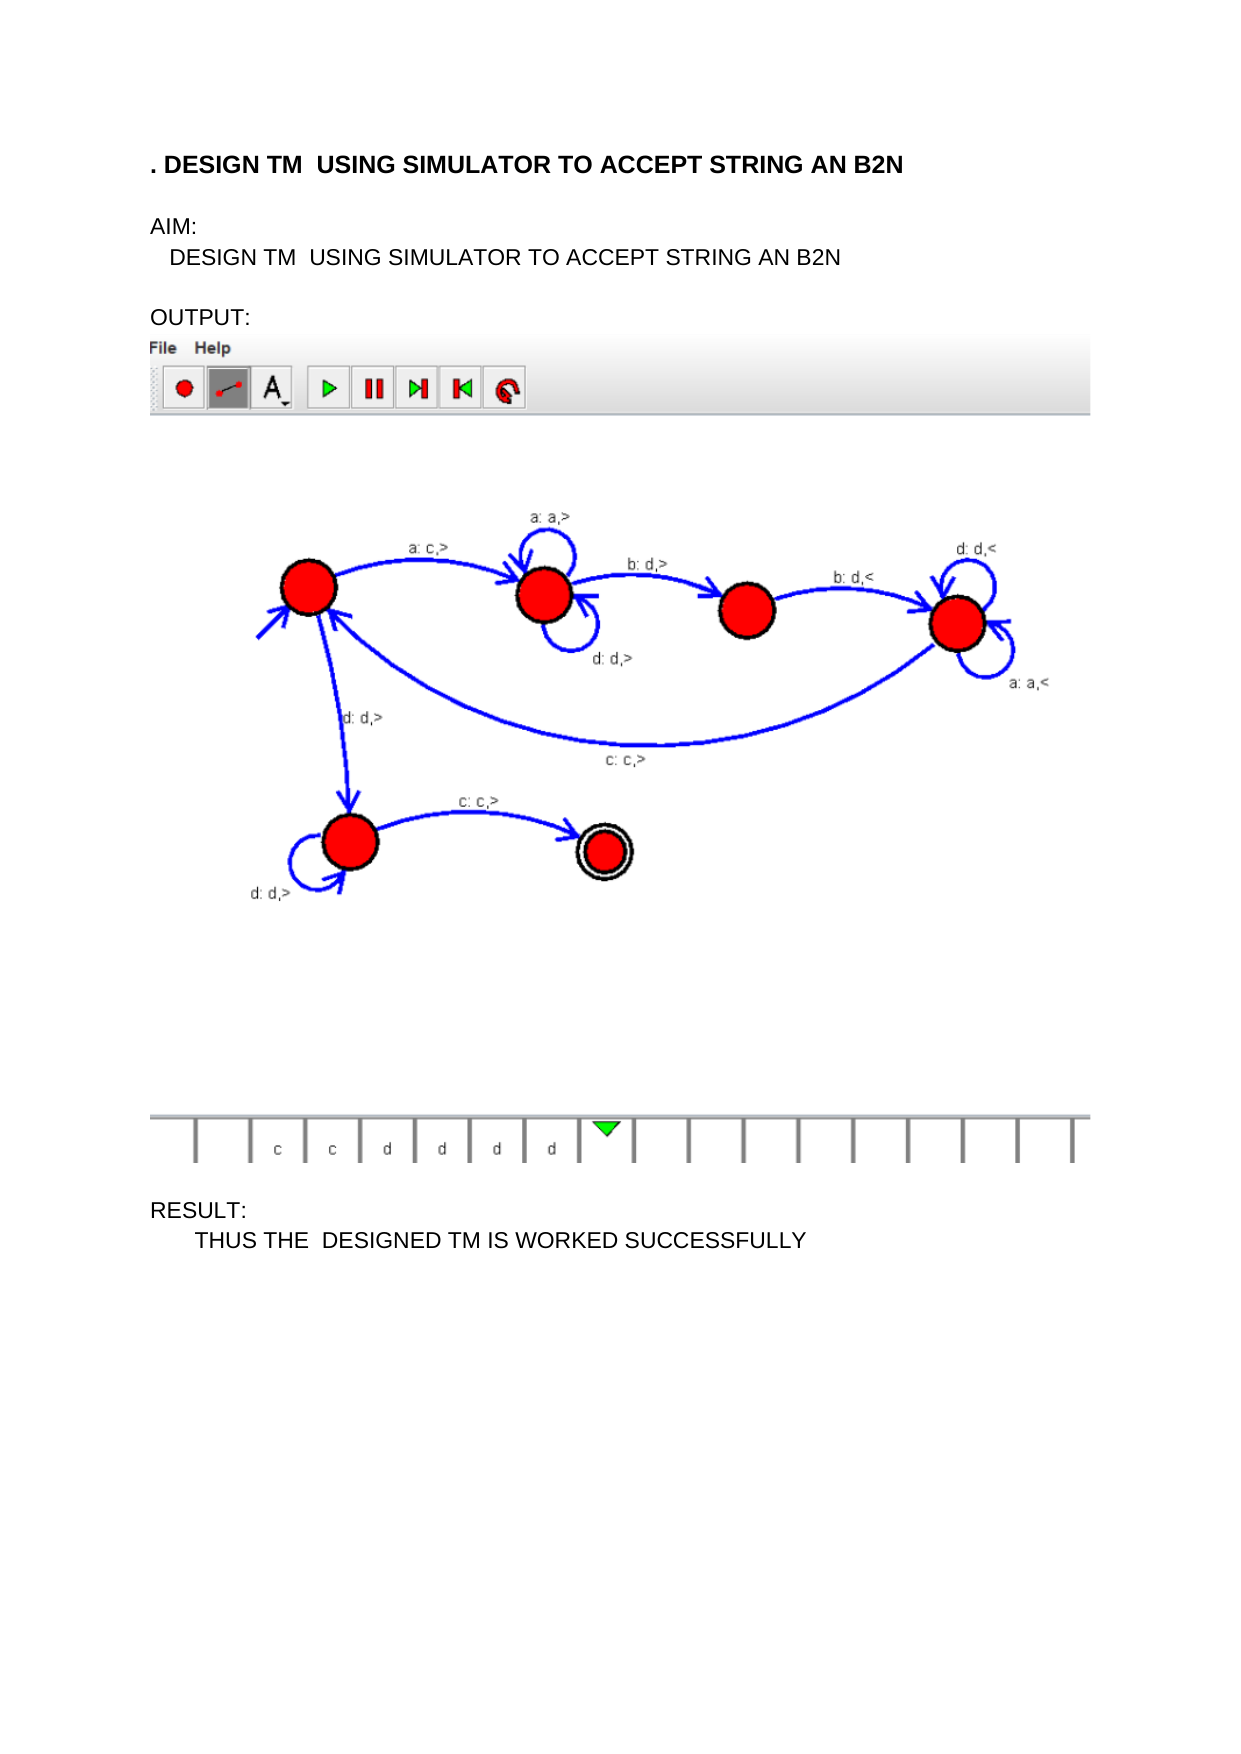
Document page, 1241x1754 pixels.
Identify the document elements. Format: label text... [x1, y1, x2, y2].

text OUTPUT: [150, 304, 1090, 330]
text DESIGN TM USING SIMULATOR TO ACCEPT STRING AN B2N [150, 243, 1090, 270]
picture [150, 334, 1091, 1163]
text AIM: [150, 213, 1090, 239]
text THUS THE DESIGNED TM IS WORKED SUCCESSFULLY [150, 1227, 1090, 1254]
text . DESIGN TM USING SIMULATOR TO ACCEPT STRING AN B2N [150, 150, 1090, 179]
text RESULT: [150, 1197, 1090, 1223]
